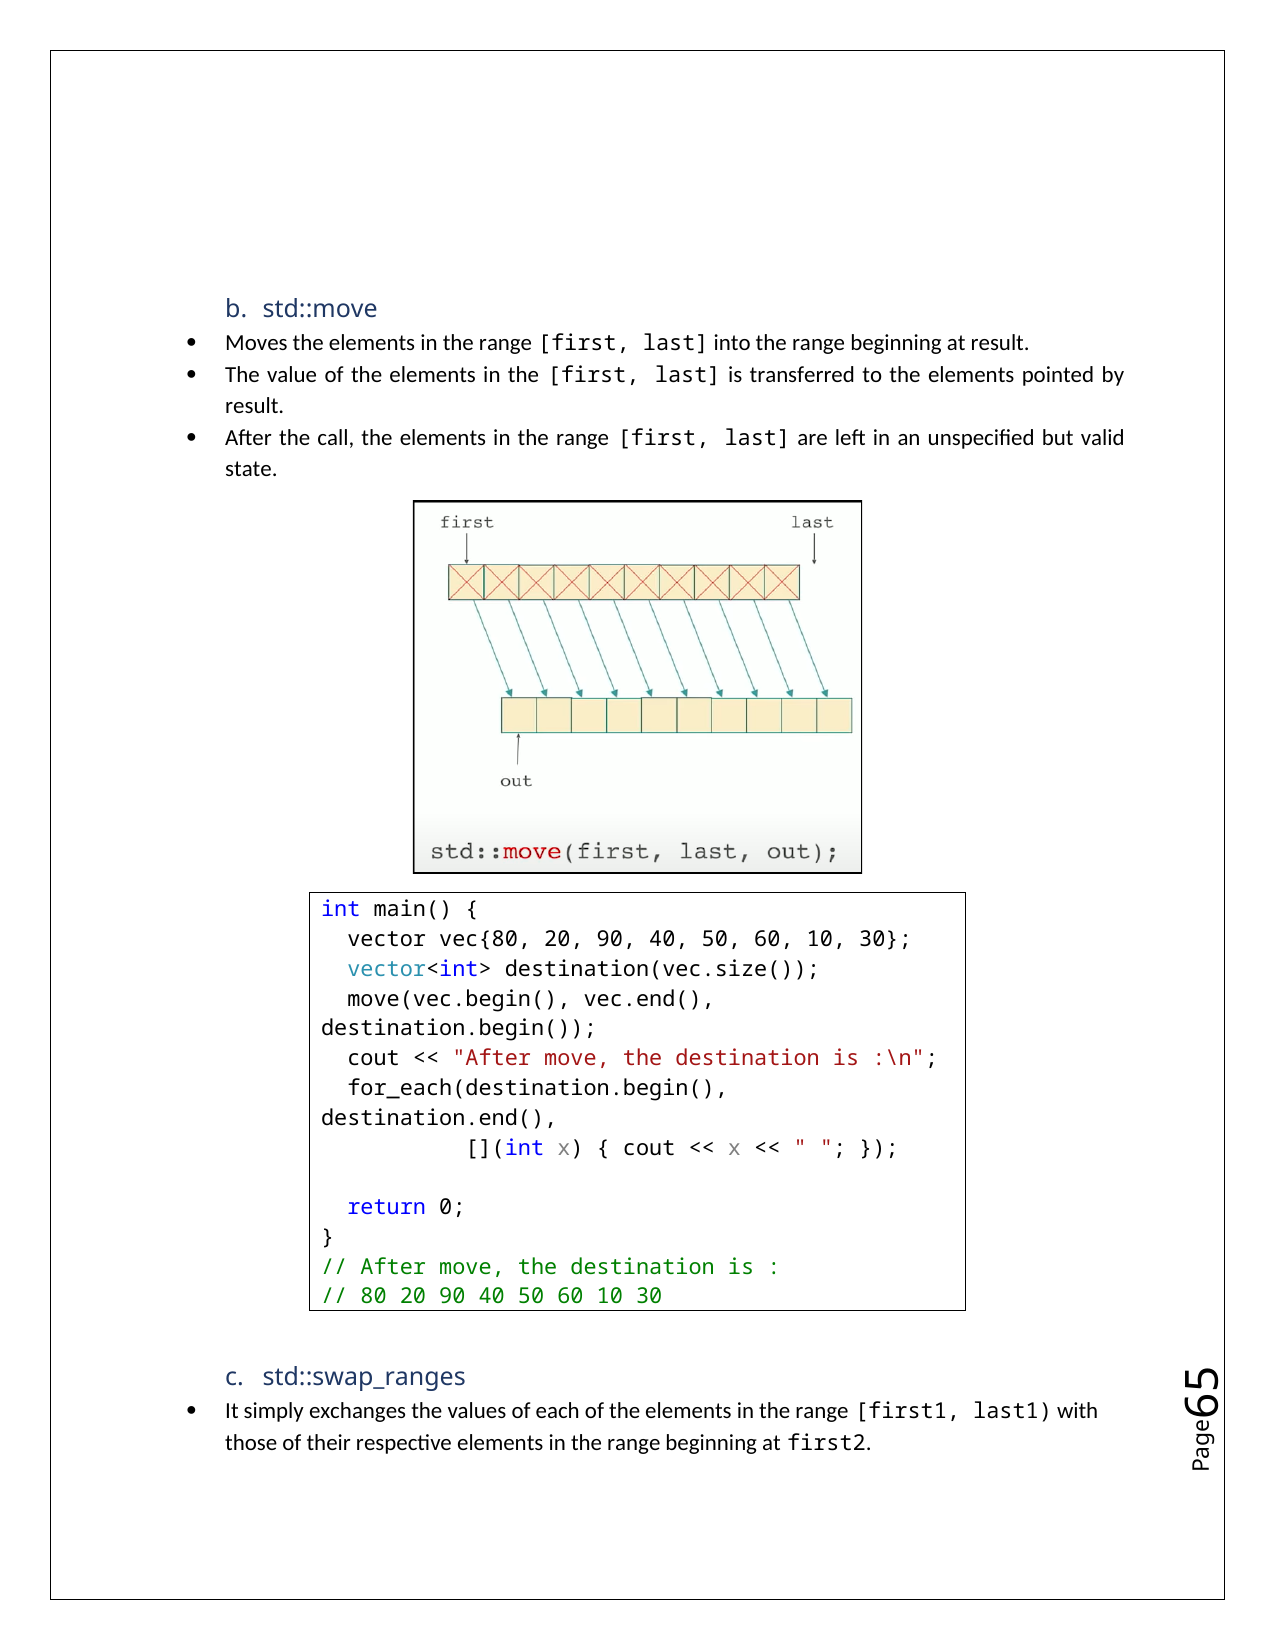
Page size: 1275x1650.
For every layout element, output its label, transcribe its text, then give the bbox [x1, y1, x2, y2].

list The value of the elements in the [first, last] is transferred to the elements pointed by result. [187, 359, 1125, 419]
list Moves the elements in the range [first, last] into the range beginning at result. [187, 327, 1125, 357]
subtitle std::move [225, 291, 1125, 325]
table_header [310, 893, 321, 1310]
list After the call, the elements in the range [first, last] are left in an unspecified but valid state. [187, 422, 1125, 482]
list It simply exchanges the values of each of the elements in the range [first1, last1) with those of their respective elements in the range beginning at first2. [187, 1395, 1125, 1457]
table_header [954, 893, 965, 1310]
picture [412, 500, 863, 874]
subtitle std::swap_ranges [225, 1358, 1125, 1392]
